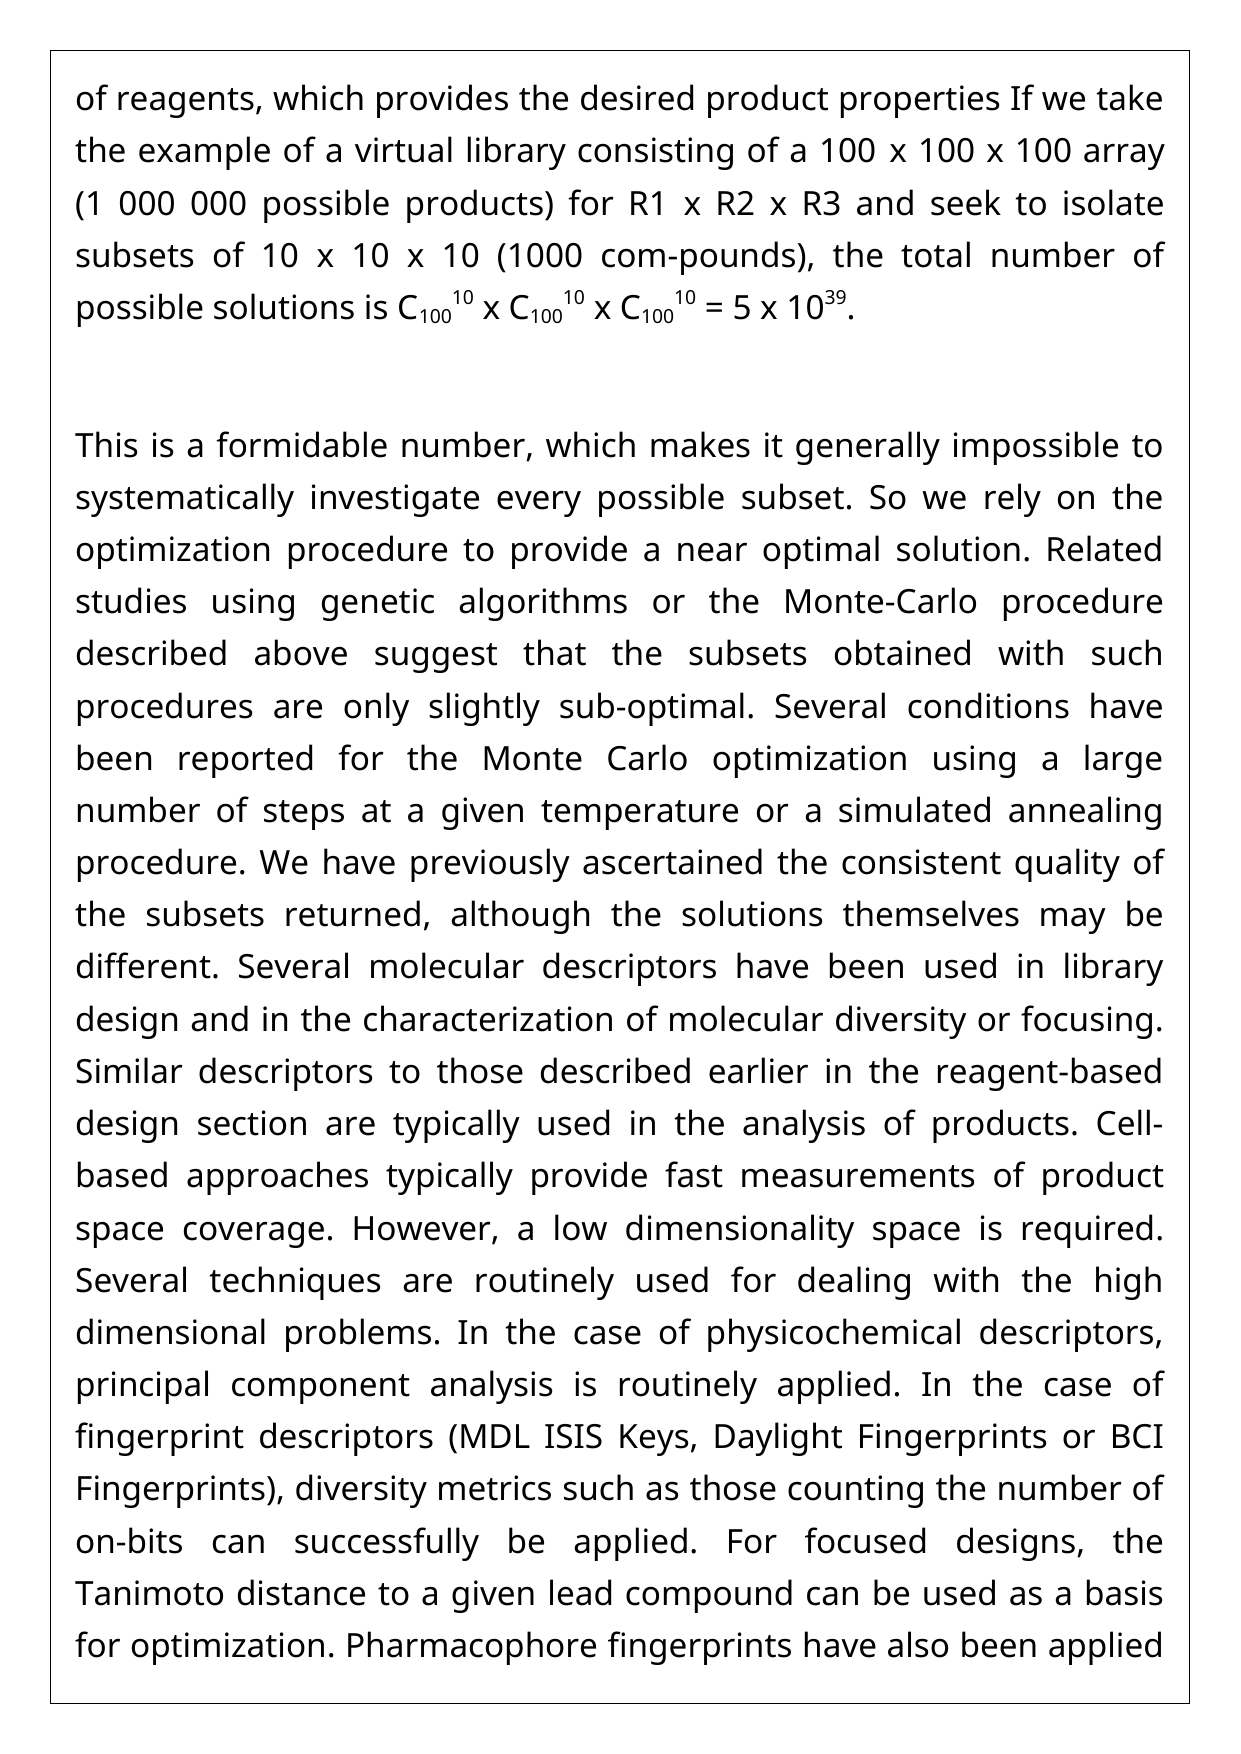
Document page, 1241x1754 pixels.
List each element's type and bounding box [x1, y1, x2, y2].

text [75, 75, 1165, 329]
text [75, 421, 1165, 1667]
